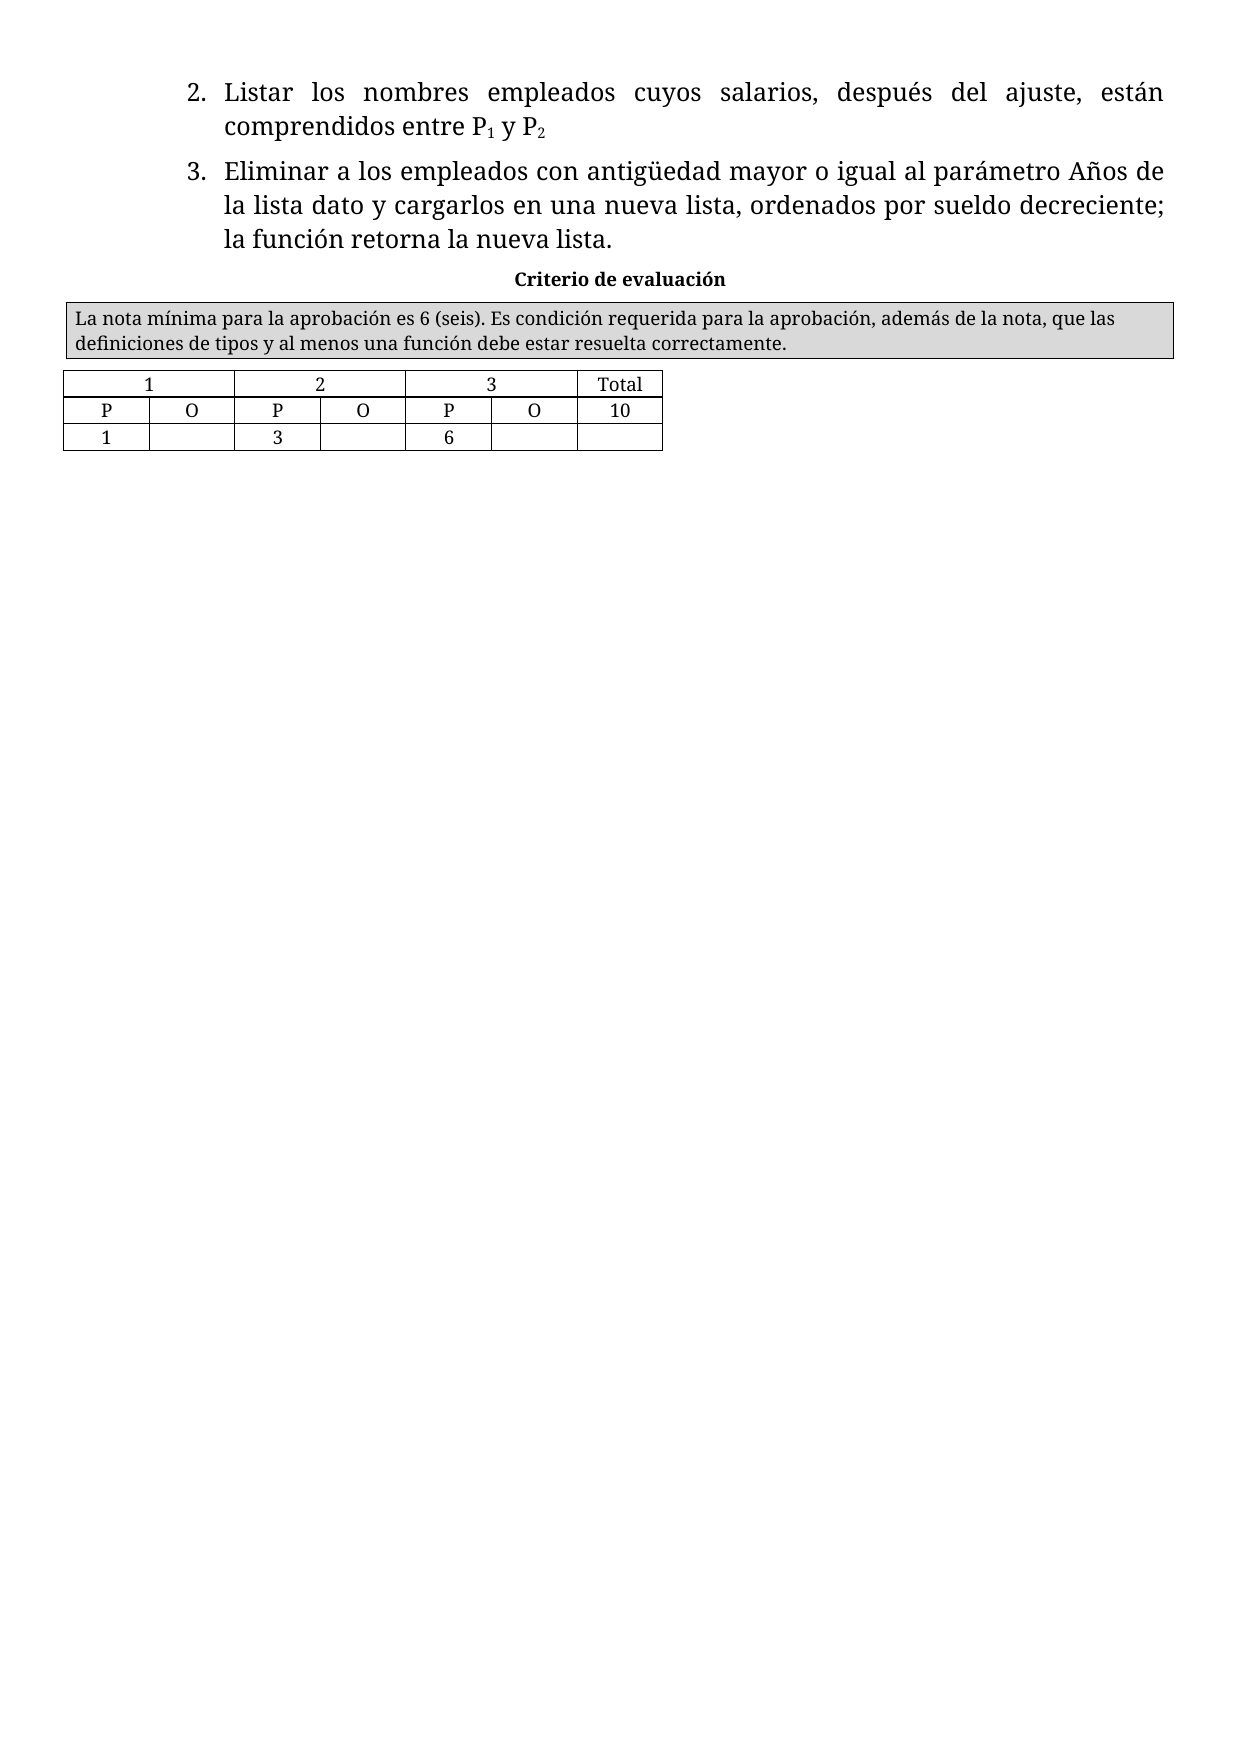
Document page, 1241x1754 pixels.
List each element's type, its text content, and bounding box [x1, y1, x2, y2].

table_cell O [321, 398, 405, 423]
table_cell 3 [235, 424, 320, 449]
table_cell [150, 424, 234, 449]
table_cell [321, 424, 405, 449]
table_header 2 [235, 371, 405, 396]
table_header 1 [64, 371, 234, 396]
text La nota mínima para la aprobación es 6 (seis). Es condición requerida para la aprobación, además de la nota, que las definiciones de tipos y al menos una función debe estar resuelta correctamente. [67, 303, 1173, 358]
list Eliminar a los empleados con antigüedad mayor o igual al parámetro Años de la lista dato y cargarlos en una nueva lista, ordenados por sueldo decreciente; la función retorna la nueva lista. [186, 153, 1165, 256]
table_cell P [235, 398, 320, 423]
table_cell P [64, 398, 149, 423]
text Criterio de evaluación [75, 266, 1165, 292]
table_cell 6 [406, 424, 491, 449]
table_cell O [492, 398, 577, 423]
table_header 3 [406, 371, 577, 396]
table_header Total [578, 371, 662, 396]
table_cell 1 [64, 424, 149, 449]
list Listar los nombres empleados cuyos salarios, después del ajuste, están comprendidos entre P1 y P2 [186, 75, 1165, 143]
table_cell P [406, 398, 491, 423]
table_cell O [150, 398, 234, 423]
table_cell 10 [578, 398, 662, 423]
table_cell [492, 424, 577, 449]
table_cell [578, 424, 662, 449]
